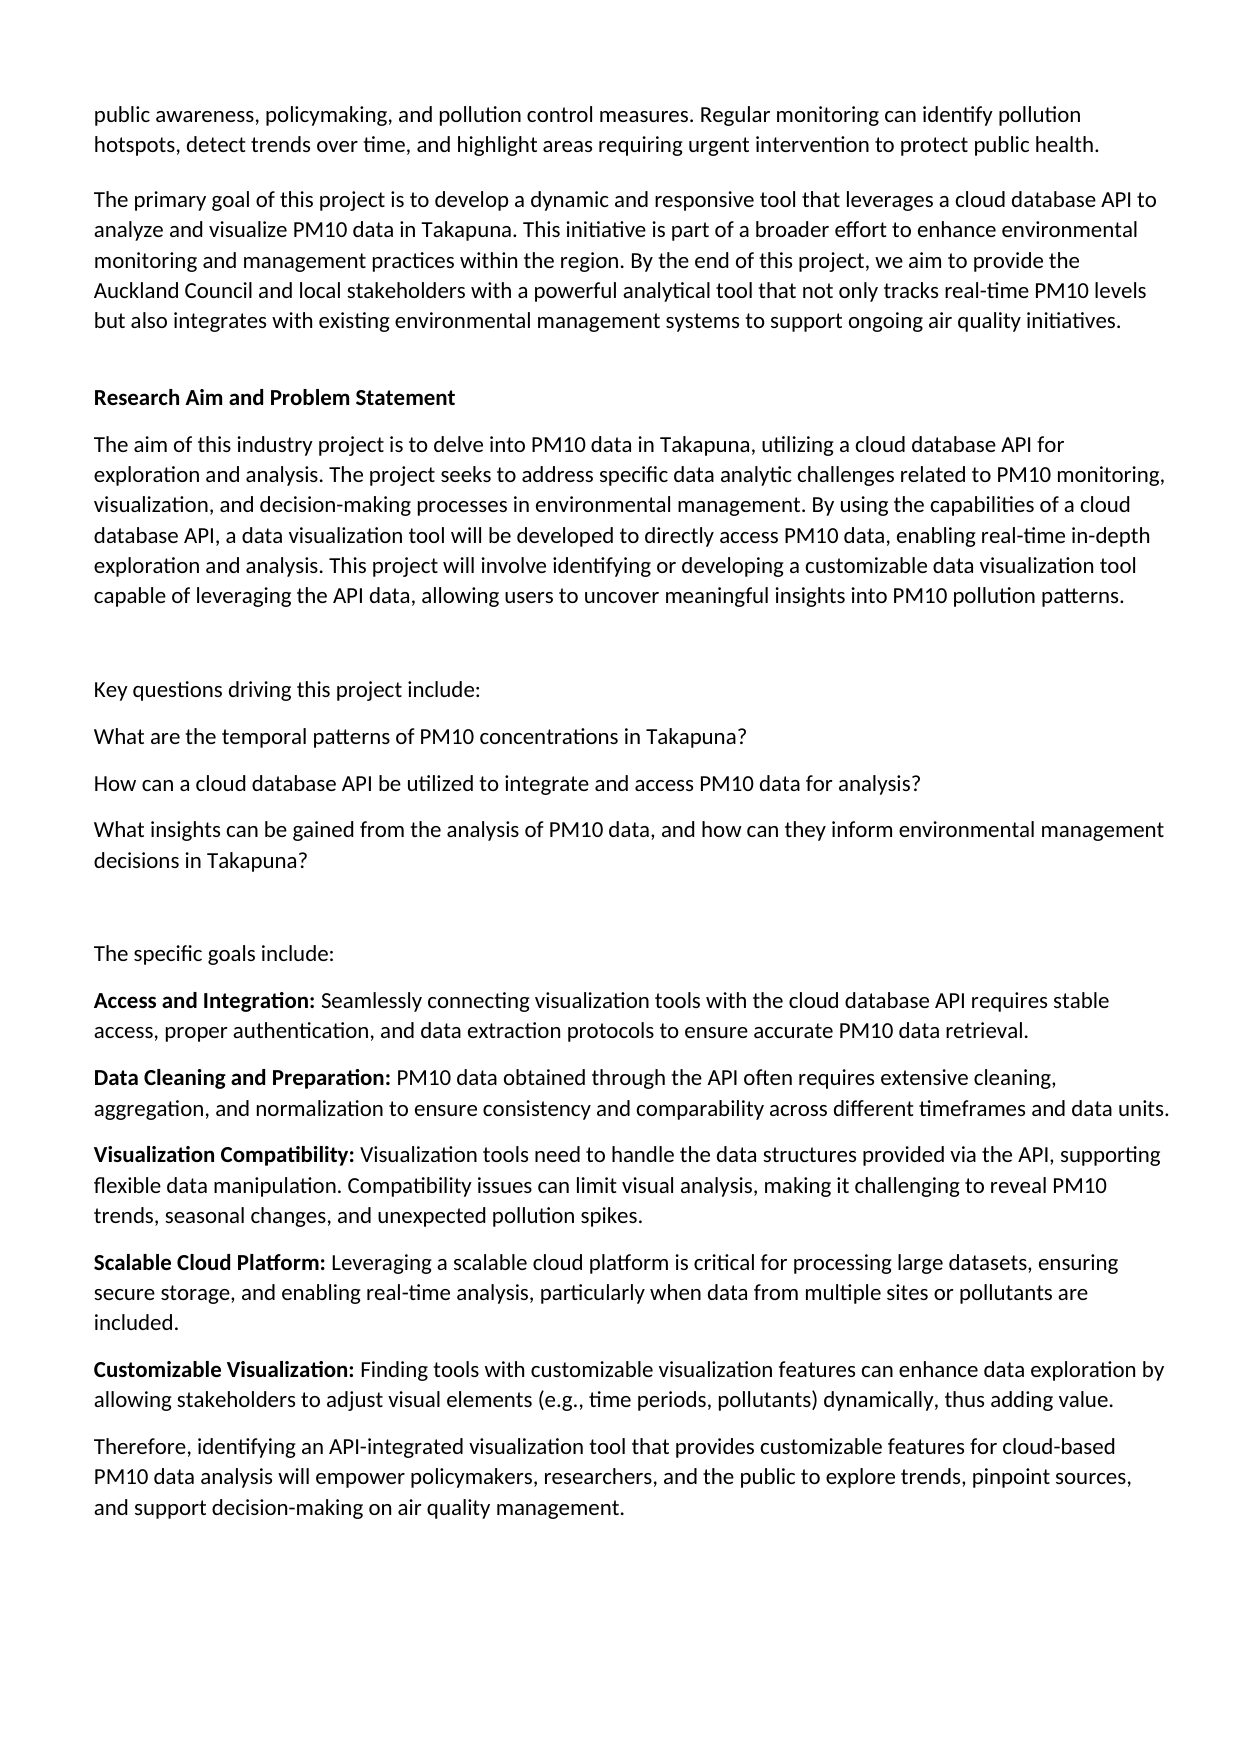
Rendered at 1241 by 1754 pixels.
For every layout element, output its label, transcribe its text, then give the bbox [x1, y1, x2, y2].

text Research Aim and Problem Statement [94, 383, 1171, 411]
text Visualization Compatibility: Visualization tools need to handle the data structures provided via the API, supporting flexible data manipulation. Compatibility issues can limit visual analysis, making it challenging to reveal PM10 trends, seasonal changes, and unexpected pollution spikes. [94, 1141, 1171, 1229]
text The aim of this industry project is to delve into PM10 data in Takapuna, utilizing a cloud database API for exploration and analysis. The project seeks to address specific data analytic challenges related to PM10 monitoring, visualization, and decision-making processes in environmental management. By using the capabilities of a cloud database API, a data visualization tool will be developed to directly access PM10 data, enabling real-time in-depth exploration and analysis. This project will involve identifying or developing a customizable data visualization tool capable of leveraging the API data, allowing users to uncover meaningful insights into PM10 pollution patterns. [94, 430, 1171, 609]
subtitle The primary goal of this project is to develop a dynamic and responsive tool that leverages a cloud database API to analyze and visualize PM10 data in Takapuna. This initiative is part of a broader effort to enhance environmental monitoring and management practices within the region. By the end of this project, we aim to provide the Auckland Council and local stakeholders with a powerful analytical tool that not only tracks real-time PM10 levels but also integrates with existing environmental management systems to support ongoing air quality initiatives. [94, 185, 1171, 334]
text The specific goals include: [94, 939, 1171, 968]
text Data Cleaning and Preparation: PM10 data obtained through the API often requires extensive cleaning, aggregation, and normalization to ensure consistency and comparability across different timeframes and data units. [94, 1063, 1171, 1122]
text Key questions driving this project include: [94, 675, 1171, 703]
text Access and Integration: Seamlessly connecting visualization tools with the cloud database API requires stable access, proper authentication, and data extraction protocols to ensure accurate PM10 data retrieval. [94, 986, 1171, 1045]
text What insights can be gained from the analysis of PM10 data, and how can they inform environmental management decisions in Takapuna? [94, 816, 1171, 874]
text Scalable Cloud Platform: Leveraging a scalable cloud platform is critical for processing large datasets, ensuring secure storage, and enabling real-time analysis, particularly when data from multiple sites or pollutants are included. [94, 1248, 1171, 1336]
text How can a cloud database API be utilized to integrate and access PM10 data for analysis? [94, 769, 1171, 797]
text What are the temporal patterns of PM10 concentrations in Takapuna? [94, 722, 1171, 750]
text Customizable Visualization: Finding tools with customizable visualization features can enhance data exploration by allowing stakeholders to adjust visual elements (e.g., time periods, pollutants) dynamically, thus adding value. [94, 1355, 1171, 1413]
